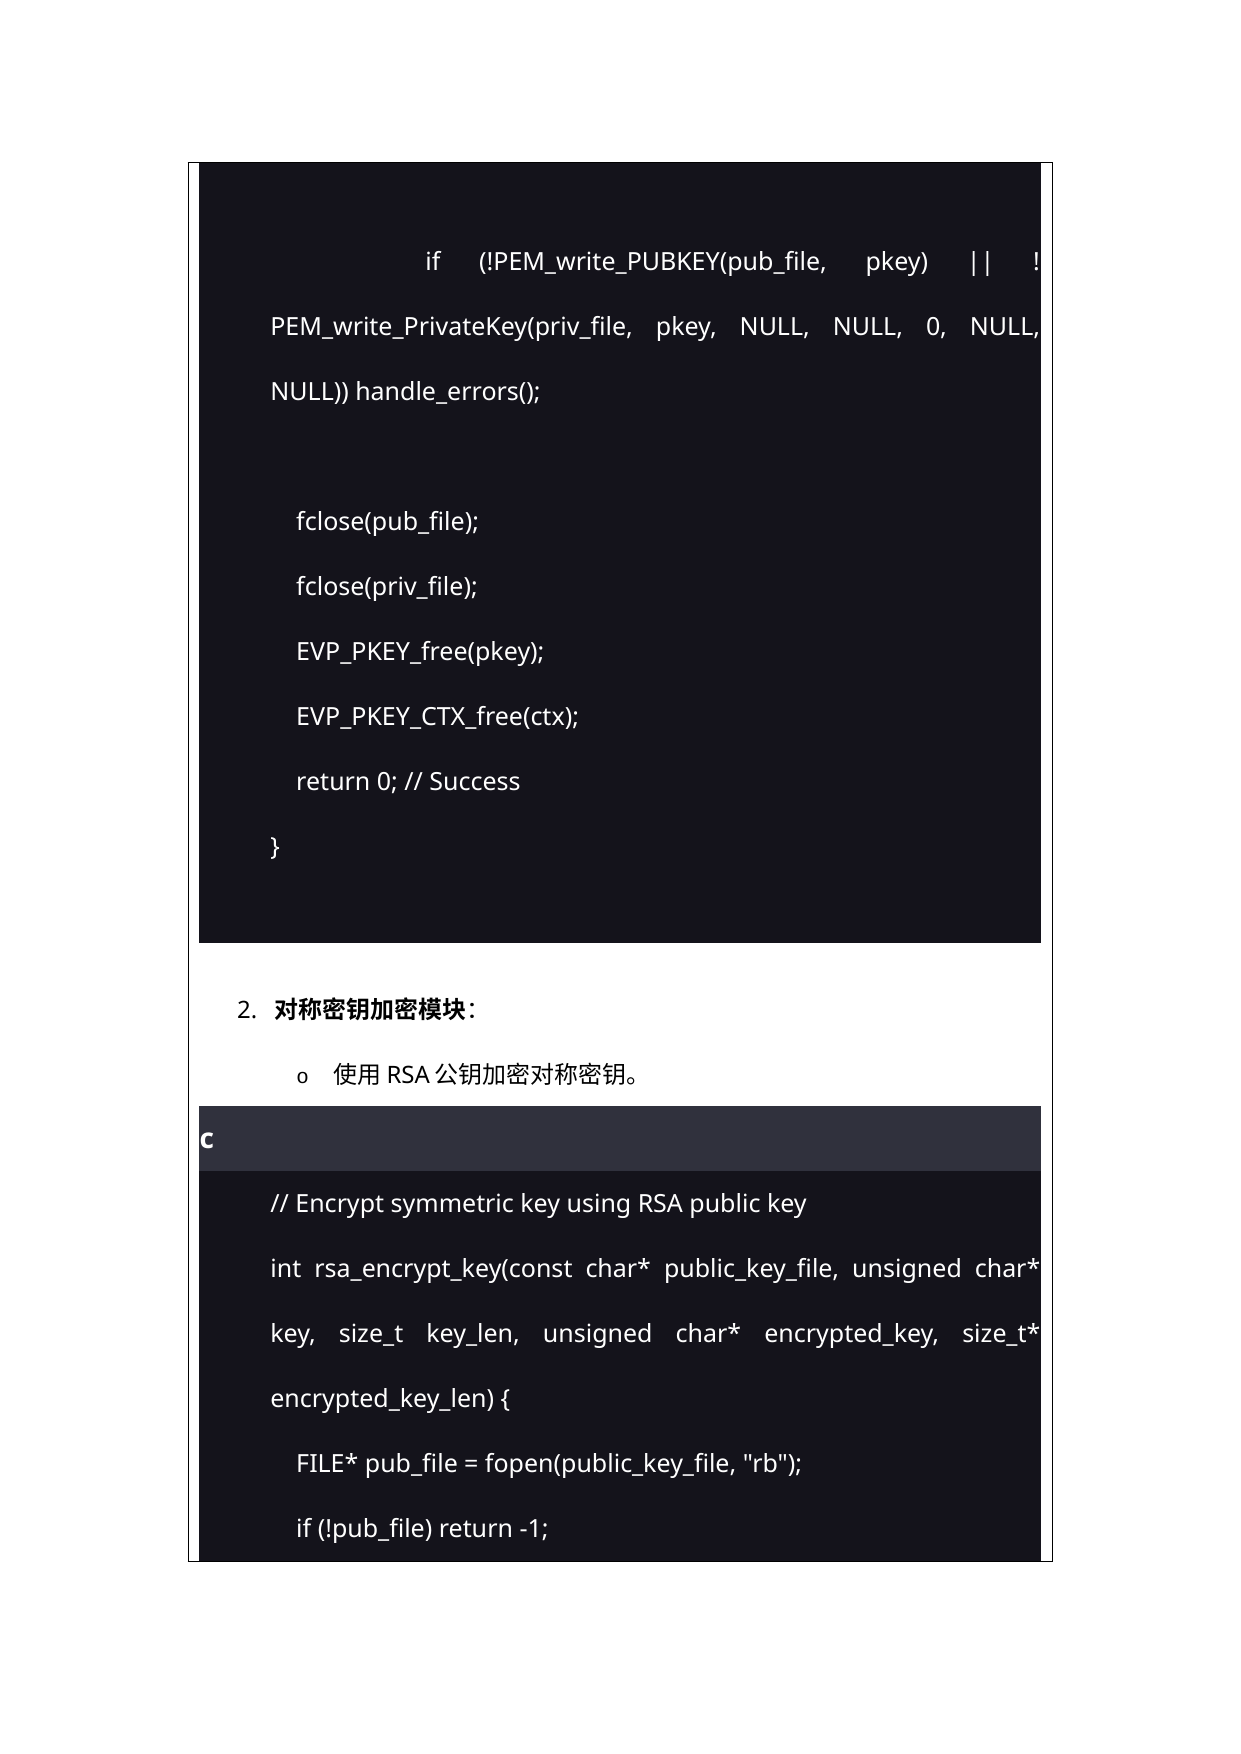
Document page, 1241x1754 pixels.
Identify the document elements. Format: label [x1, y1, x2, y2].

table_cell [189, 163, 1052, 1561]
